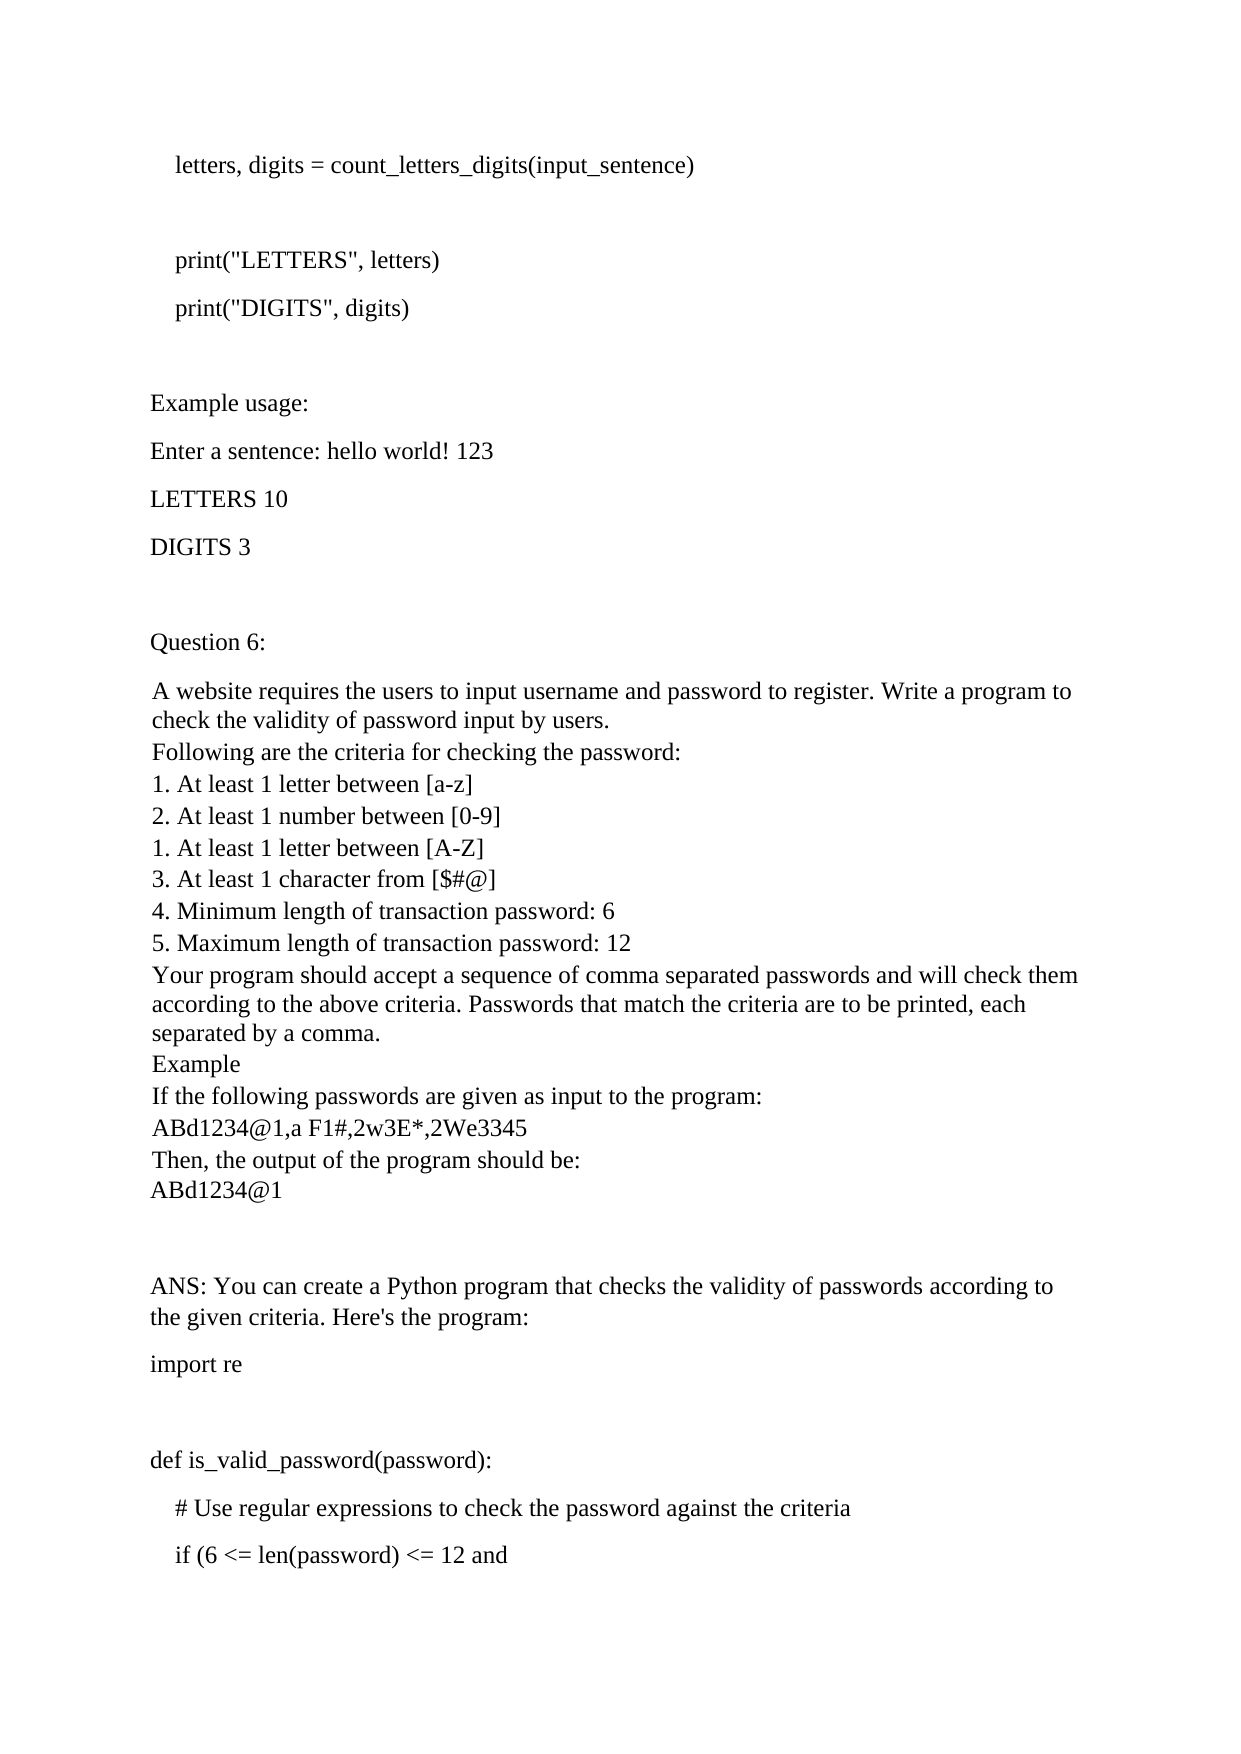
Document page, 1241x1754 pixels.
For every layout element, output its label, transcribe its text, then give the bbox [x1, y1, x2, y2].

table_header Your program should accept a sequence of comma separated passwords and will check them according to the above criteria. Passwords that match the criteria are to be printed, each separated by a comma. [150, 959, 1090, 1048]
table_header 2. At least 1 number between [0-9] [150, 799, 509, 831]
text DIGITS 3 [150, 532, 1090, 560]
table_header 5. Maximum length of transaction password: 12 [150, 927, 639, 958]
table_header 4. Minimum length of transaction password: 6 [150, 895, 623, 927]
table_header ABd1234@1,a F1#,2w3E*,2We3345 [150, 1112, 535, 1143]
text ABd1234@1 [150, 1175, 1090, 1204]
text def is_valid_password(password): [150, 1445, 1090, 1474]
table_header 3. At least 1 character from [$#@] [150, 863, 504, 895]
text ANS: You can create a Python program that checks the validity of passwords according to the given criteria. Here's the program: [150, 1271, 1090, 1331]
text letters, digits = count_letters_digits(input_sentence) [150, 150, 1090, 179]
text import re [150, 1349, 1090, 1378]
text if (6 <= len(password) <= 12 and [150, 1540, 1090, 1569]
text Question 6: [150, 627, 1090, 656]
text print("DIGITS", digits) [150, 293, 1090, 322]
table_header Then, the output of the program should be: [150, 1144, 588, 1175]
text LETTERS 10 [150, 484, 1090, 513]
table_header Following are the criteria for checking the password: [150, 735, 689, 767]
text Example usage: [150, 388, 1090, 417]
table_header 1. At least 1 letter between [A-Z] [150, 831, 492, 863]
table_header Example [150, 1048, 248, 1080]
table_header 1. At least 1 letter between [a-z] [150, 767, 481, 799]
text # Use regular expressions to check the password against the criteria [150, 1493, 1090, 1521]
text print("LETTERS", letters) [150, 245, 1090, 274]
text Enter a sentence: hello world! 123 [150, 436, 1090, 465]
table_header A website requires the users to input username and password to register. Write a program to check the validity of password input by users. [150, 675, 1090, 735]
table_header If the following passwords are given as input to the program: [150, 1080, 770, 1112]
